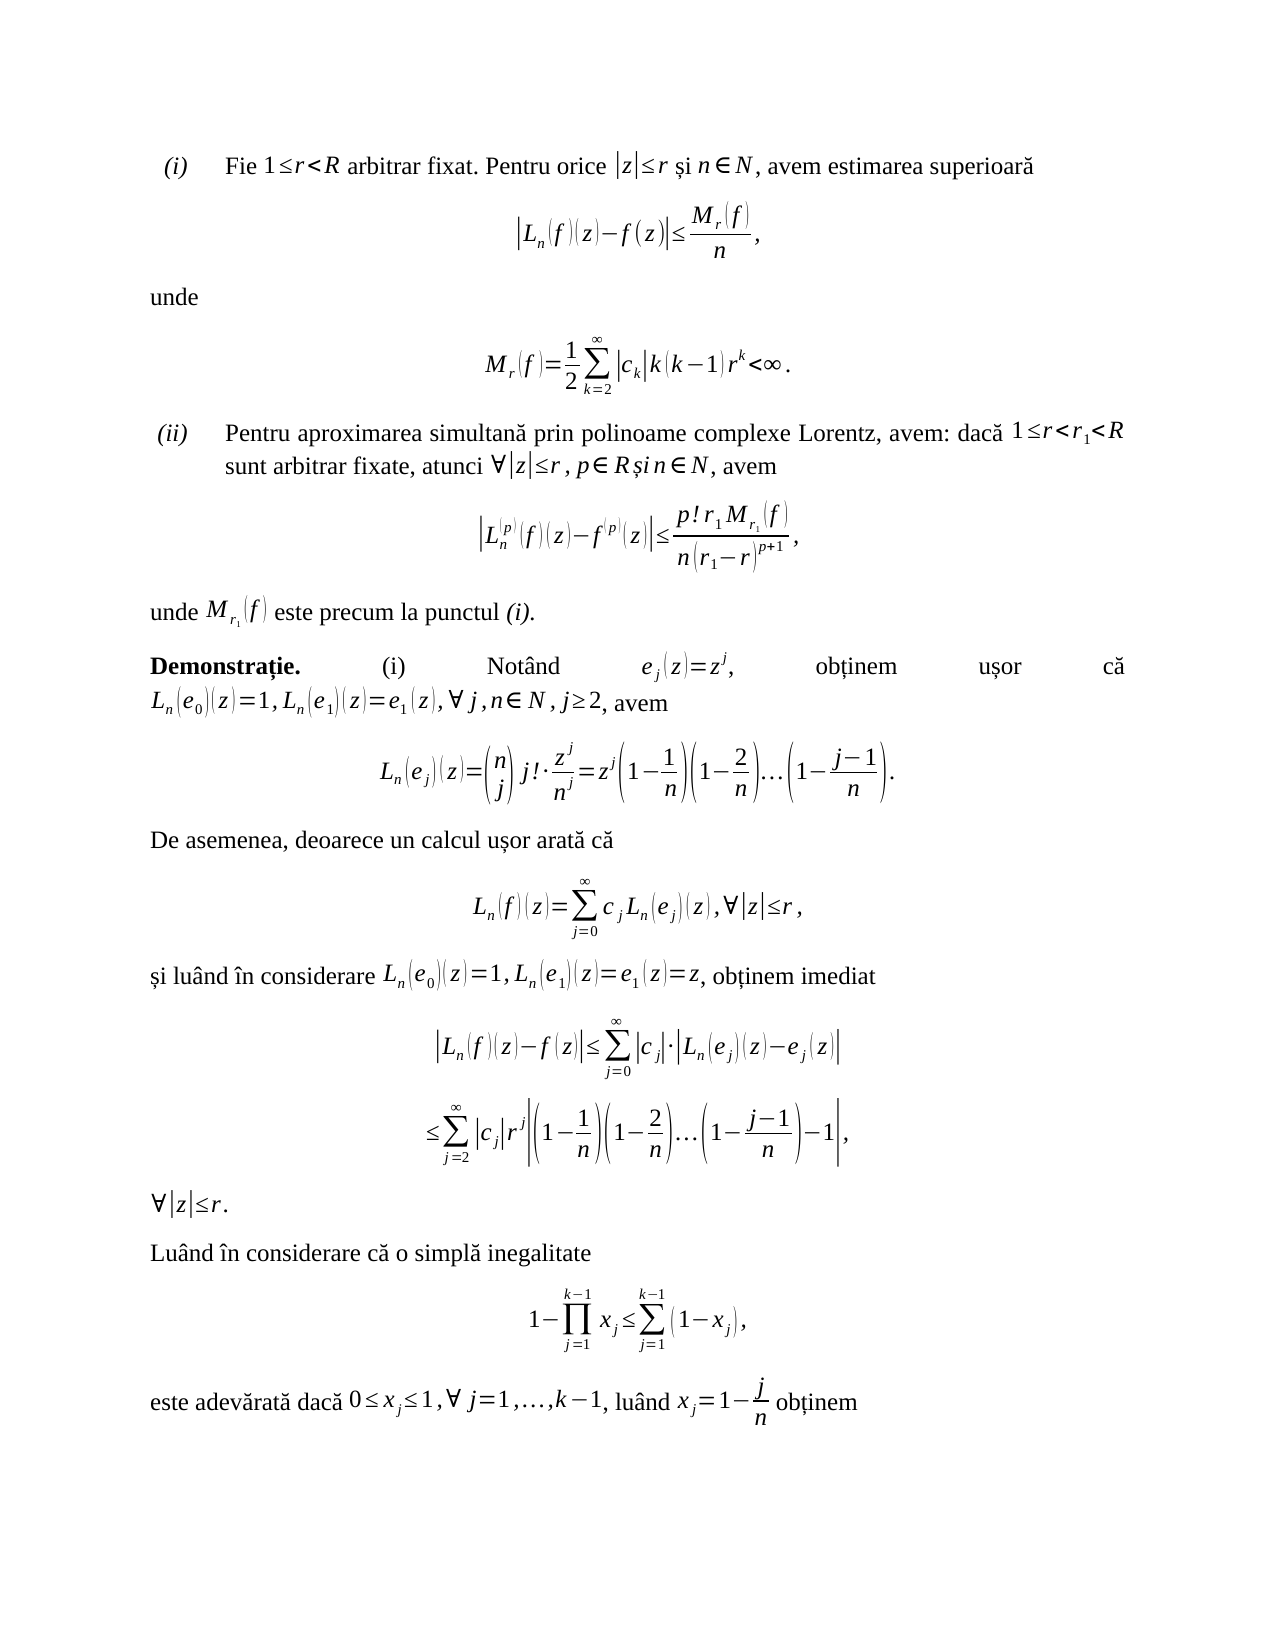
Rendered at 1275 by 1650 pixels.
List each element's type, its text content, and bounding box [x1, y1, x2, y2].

text și luând în considerare , obținem imediat [150, 958, 1125, 993]
text unde [150, 282, 1125, 311]
text De asemenea, deoarece un calcul ușor arată că [150, 825, 1125, 853]
text Luând în considerare că o simplă inegalitate [150, 1238, 1125, 1267]
text este adevărată dacă , luând obținem [150, 1372, 1125, 1431]
text Demonstrație. (i) Notând , obținem ușor că , avem [150, 648, 1125, 720]
list Fie arbitrar fixat. Pentru orice și , avem estimarea superioară [187, 150, 1125, 181]
text . [150, 1188, 1125, 1219]
text unde este precum la punctul (i). [150, 594, 1125, 629]
list Pentru aproximarea simultană prin polinoame complexe Lorentz, avem: dacă sunt arbitrar fixate, atunci , avem [187, 416, 1125, 481]
